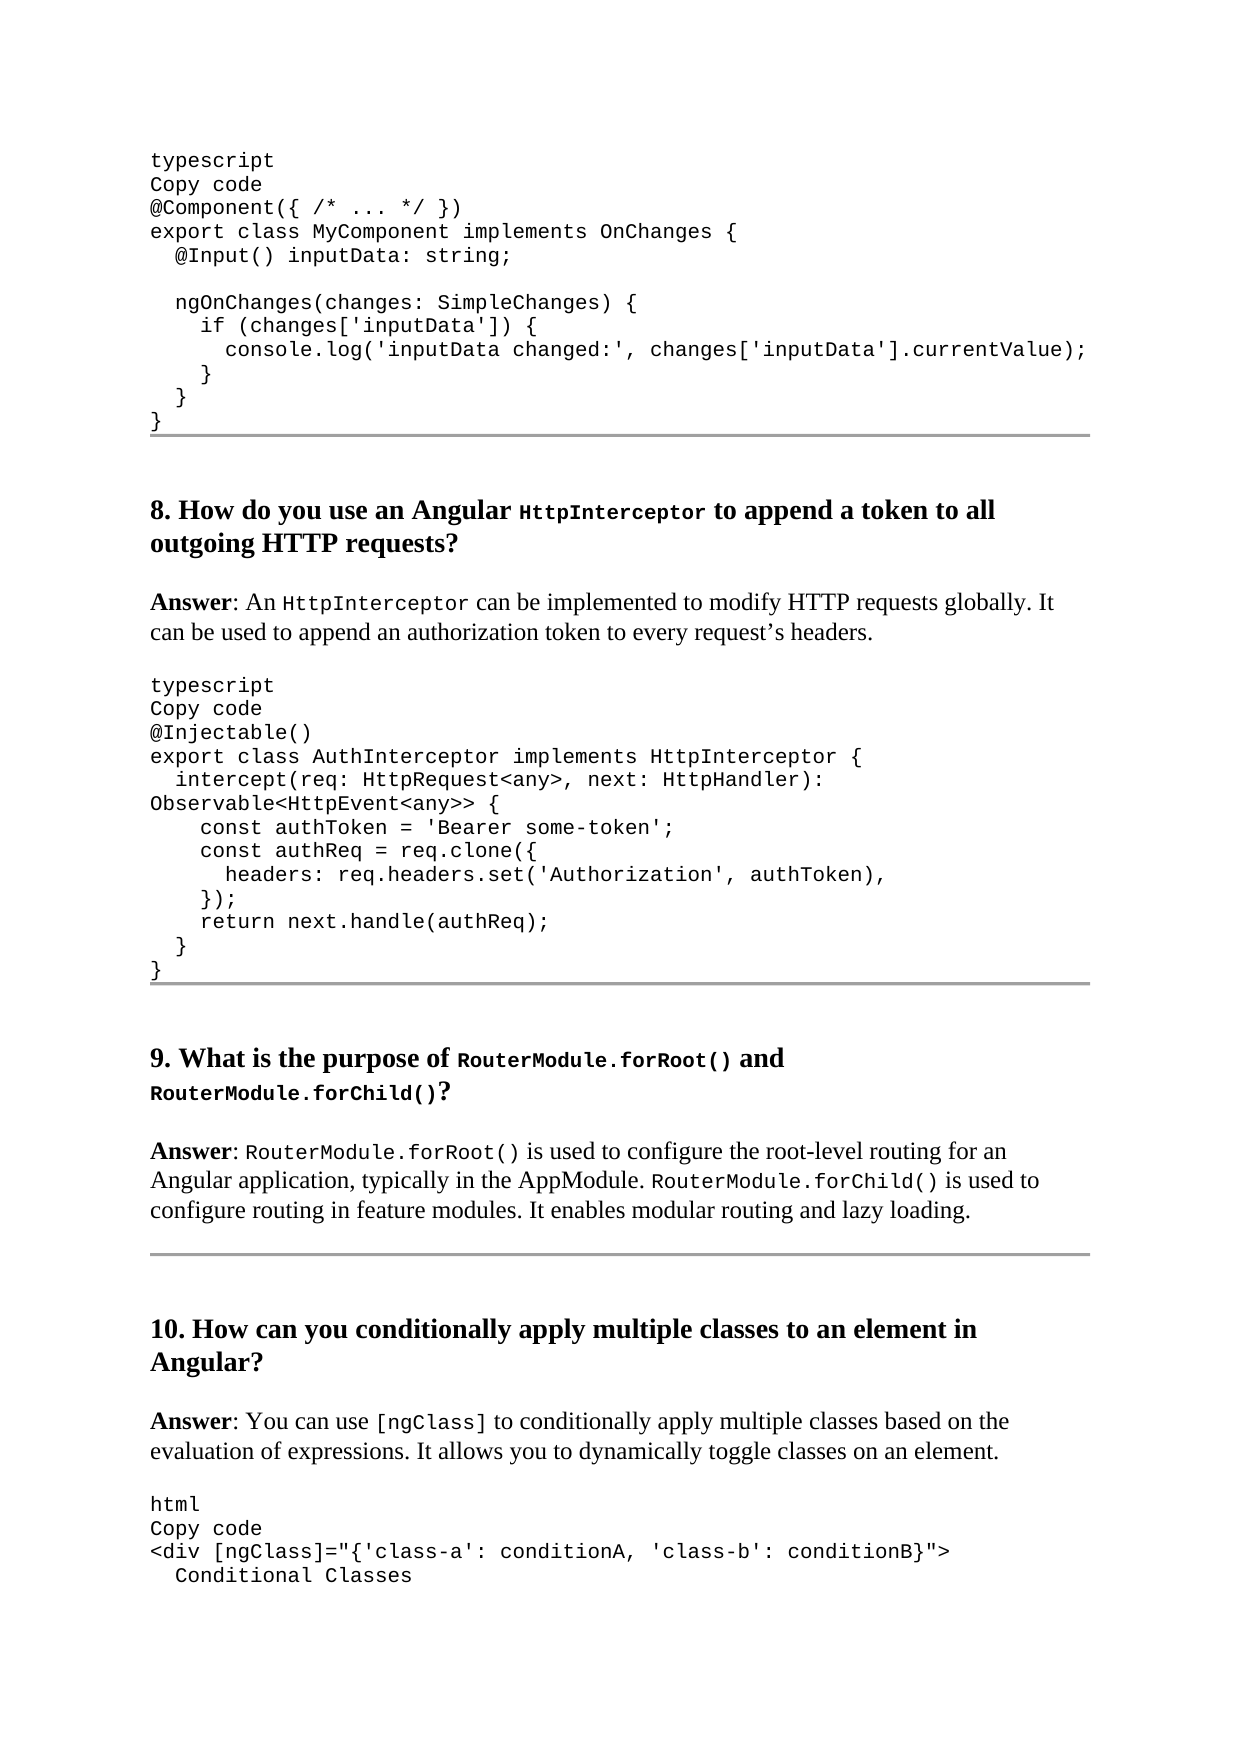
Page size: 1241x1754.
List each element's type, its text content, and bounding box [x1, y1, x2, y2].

text typescript [150, 150, 1090, 174]
text <div [ngClass]="{'class-a': conditionA, 'class-b': conditionB}"> [150, 1541, 1090, 1565]
text headers: req.headers.set('Authorization', authToken), [150, 864, 1090, 888]
text @Component({ /* ... */ }) [150, 197, 1090, 221]
text Answer: An HttpInterceptor can be implemented to modify HTTP requests globally. It can be used to append an authorization token to every request’s headers. [150, 587, 1090, 646]
text ngOnChanges(changes: SimpleChanges) { [150, 292, 1090, 316]
text Answer: You can use [ngClass] to conditionally apply multiple classes based on the evaluation of expressions. It allows you to dynamically toggle classes on an element. [150, 1406, 1090, 1465]
text Copy code [150, 1517, 1090, 1541]
text } [150, 363, 1090, 386]
text const authReq = req.clone({ [150, 840, 1090, 864]
text Copy code [150, 174, 1090, 197]
text @Injectable() [150, 722, 1090, 746]
text const authToken = 'Bearer some-token'; [150, 817, 1090, 840]
text } [150, 386, 1090, 410]
text typescript [150, 675, 1090, 698]
text console.log('inputData changed:', changes['inputData'].currentValue); [150, 339, 1090, 363]
text Answer: RouterModule.forRoot() is used to configure the root-level routing for an Angular application, typically in the AppModule. RouterModule.forChild() is used to configure routing in feature modules. It enables modular routing and lazy loading. [150, 1136, 1090, 1224]
text export class AuthInterceptor implements HttpInterceptor { [150, 746, 1090, 769]
text export class MyComponent implements OnChanges { [150, 221, 1090, 244]
text if (changes['inputData']) { [150, 316, 1090, 339]
text } [150, 935, 1090, 958]
text Conditional Classes [150, 1565, 1090, 1588]
text @Input() inputData: string; [150, 244, 1090, 268]
subtitle 9. What is the purpose of RouterModule.forRoot() and RouterModule.forChild()? [150, 1042, 1090, 1107]
text }); [150, 888, 1090, 911]
subtitle 8. How do you use an Angular HttpInterceptor to append a token to all outgoing HTTP requests? [150, 493, 1090, 558]
text return next.handle(authReq); [150, 911, 1090, 935]
text html [150, 1494, 1090, 1517]
text intercept(req: HttpRequest<any>, next: HttpHandler): Observable<HttpEvent<any>> { [150, 769, 1090, 817]
text Copy code [150, 698, 1090, 722]
subtitle 10. How can you conditionally apply multiple classes to an element in Angular? [150, 1312, 1090, 1377]
text } [150, 958, 1090, 982]
text } [150, 410, 1090, 433]
